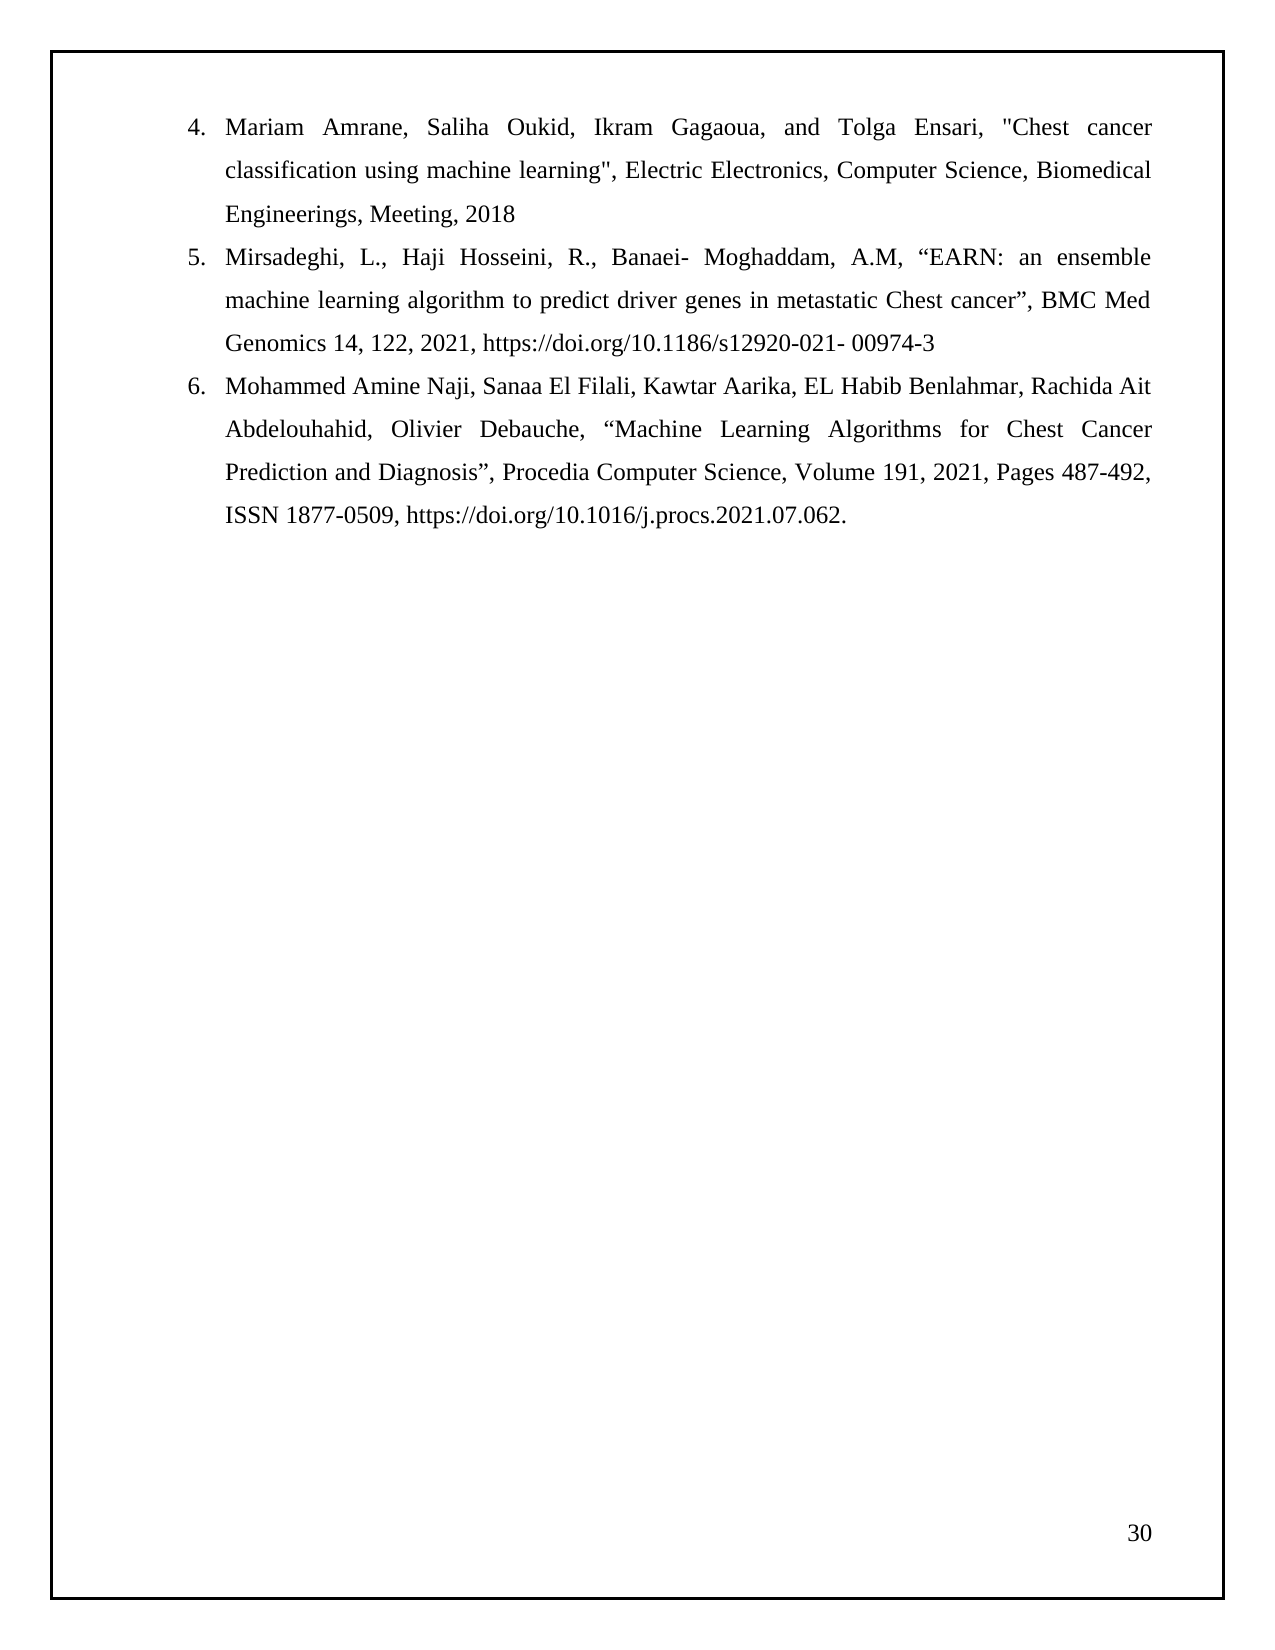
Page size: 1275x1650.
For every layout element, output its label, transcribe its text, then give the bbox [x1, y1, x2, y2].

list Mohammed Amine Naji, Sanaa El Filali, Kawtar Aarika, EL Habib Benlahmar, Rachida Ait Abdelouhahid, Olivier Debauche, “Machine Learning Algorithms for Chest Cancer Prediction and Diagnosis”, Procedia Computer Science, Volume 191, 2021, Pages 487-492, ISSN 1877-0509, https://doi.org/10.1016/j.procs.2021.07.062. [187, 371, 1152, 529]
list Mariam Amrane, Saliha Oukid, Ikram Gagaoua, and Tolga Ensari, "Chest cancer classification using machine learning", Electric Electronics, Computer Science, Biomedical Engineerings, Meeting, 2018 [187, 112, 1152, 227]
list Mirsadeghi, L., Haji Hosseini, R., Banaei- Moghaddam, A.M, “EARN: an ensemble machine learning algorithm to predict driver genes in metastatic Chest cancer”, BMC Med Genomics 14, 122, 2021, https://doi.org/10.1186/s12920-021- 00974-3 [187, 242, 1152, 357]
